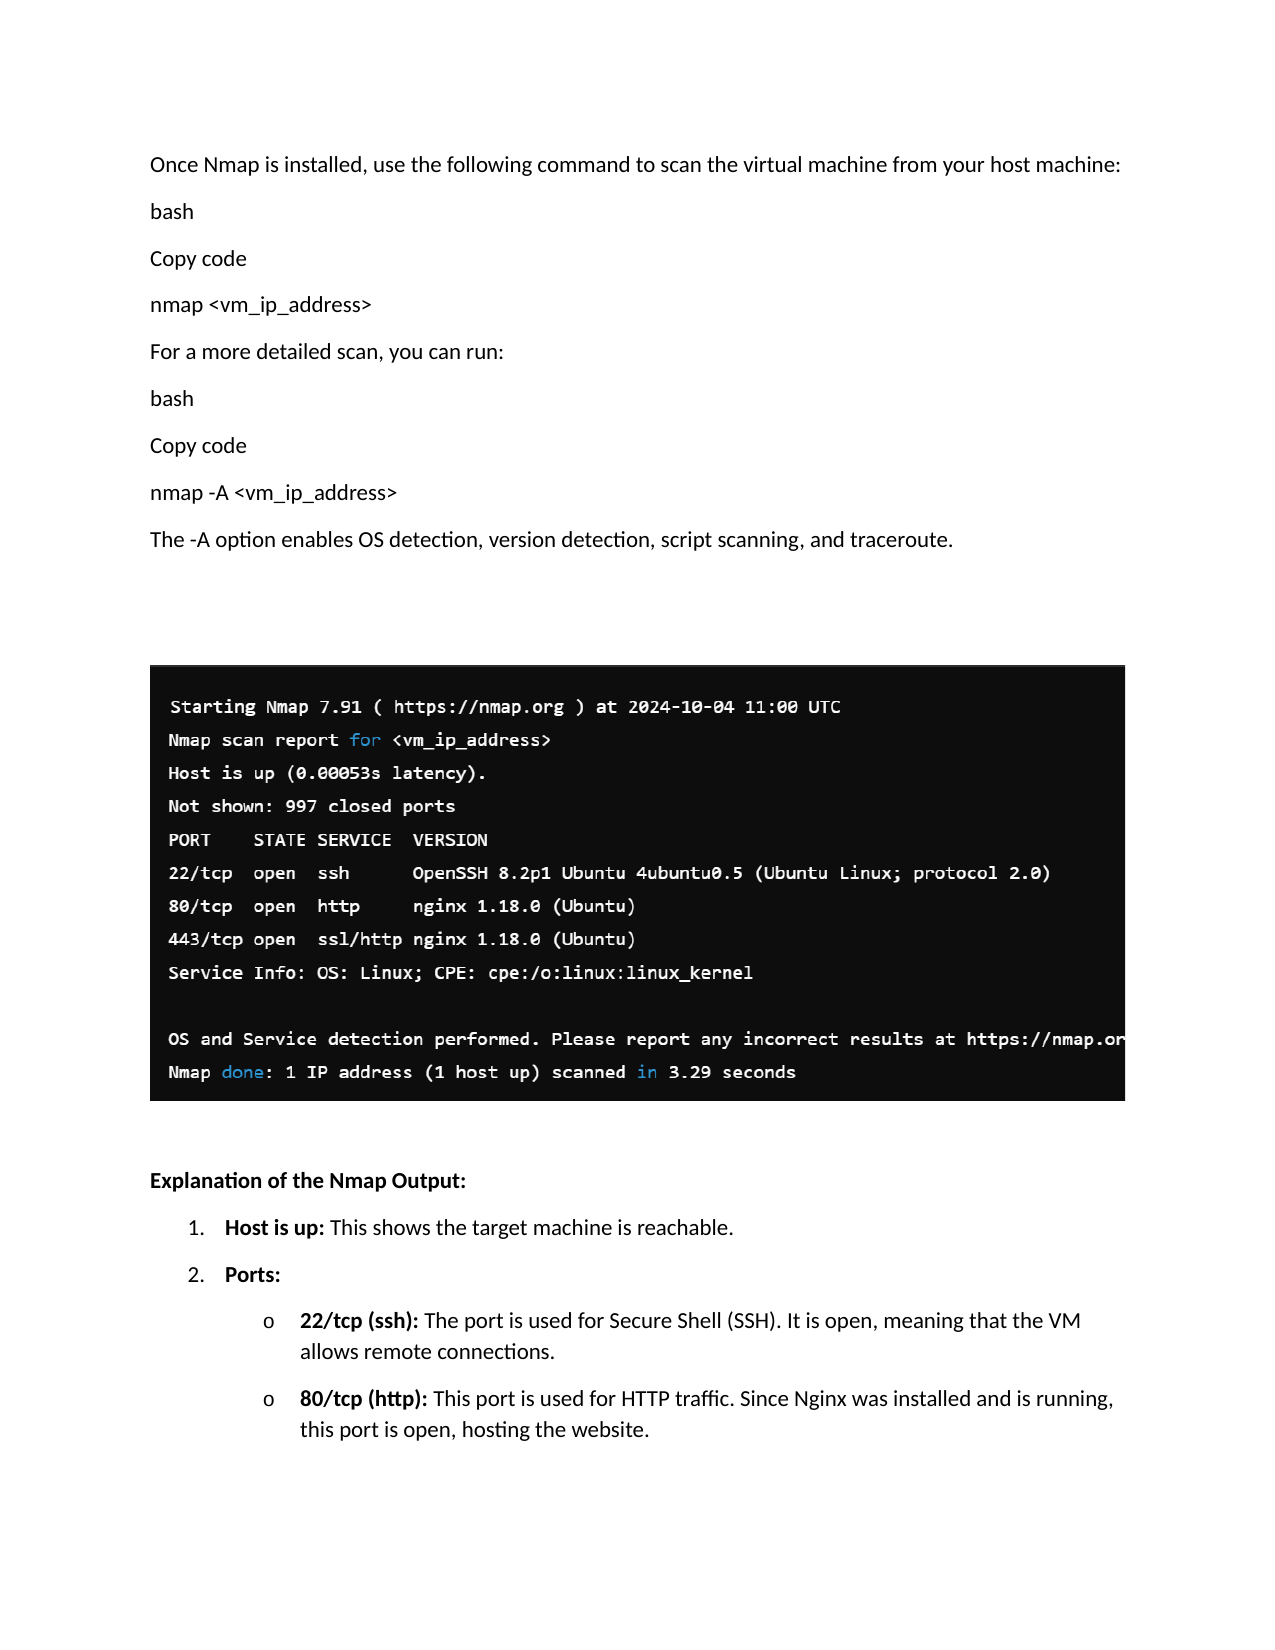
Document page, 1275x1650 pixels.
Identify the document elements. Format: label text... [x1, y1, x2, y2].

list Host is up: This shows the target machine is reachable. [187, 1213, 1125, 1241]
text bash [150, 384, 1125, 412]
text bash [150, 197, 1125, 225]
text Explanation of the Nmap Output: [150, 1166, 1125, 1194]
text Once Nmap is installed, use the following command to scan the virtual machine from your host machine: [150, 150, 1125, 178]
text The -A option enables OS detection, version detection, script scanning, and traceroute. [150, 525, 1125, 553]
text For a more detailed scan, you can run: [150, 337, 1125, 366]
picture [150, 665, 1125, 1101]
text Copy code [150, 244, 1125, 272]
text nmap <vm_ip_address> [150, 291, 1125, 319]
list 22/tcp (ssh): The port is used for Secure Shell (SSH). It is open, meaning that the VM allows remote connections. [262, 1307, 1125, 1365]
list 80/tcp (http): This port is used for HTTP traffic. Since Nginx was installed and is running, this port is open, hosting the website. [262, 1384, 1125, 1443]
text nmap -A <vm_ip_address> [150, 478, 1125, 506]
list Ports: [187, 1260, 1125, 1288]
text Copy code [150, 431, 1125, 459]
